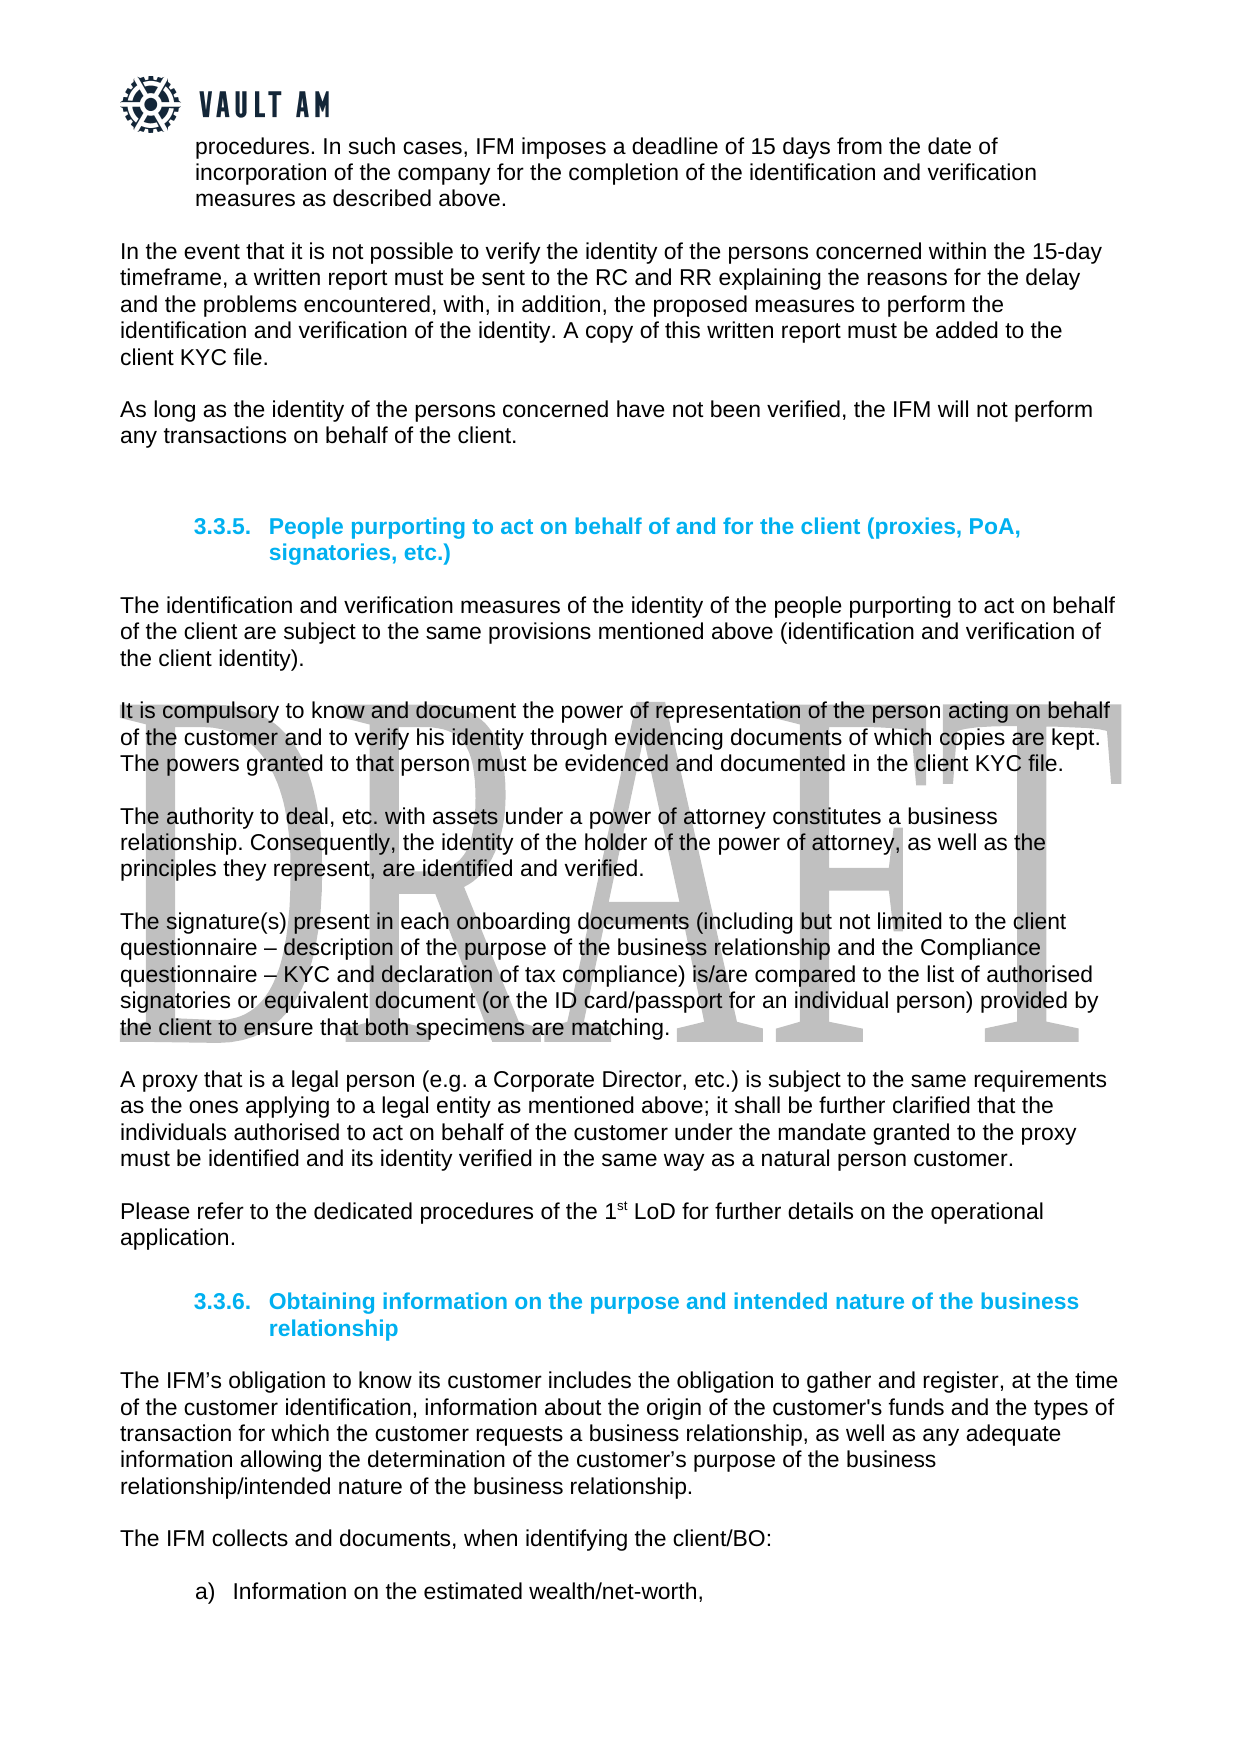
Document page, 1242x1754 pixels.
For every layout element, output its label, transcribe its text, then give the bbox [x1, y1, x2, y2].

subtitle People purporting to act on behalf of and for the client (proxies, PoA, signatories, etc.) [194, 513, 1122, 565]
text A proxy that is a legal person (e.g. a Corporate Director, etc.) is subject to the same requirements as the ones applying to a legal entity as mentioned above; it shall be further clarified that the individuals authorised to act on behalf of the customer under the mandate granted to the proxy must be identified and its identity verified in the same way as a natural person customer. [120, 1066, 1122, 1172]
text Please refer to the dedicated procedures of the 1st LoD for further details on the operational application. [120, 1198, 1122, 1251]
list Information on the estimated wealth/net-worth, [195, 1578, 1122, 1604]
text The authority to deal, etc. with assets under a power of attorney constitutes a business relationship. Consequently, the identity of the holder of the power of attorney, as well as the principles they represent, are identified and verified. [120, 803, 1122, 882]
text The signature(s) present in each onboarding documents (including but not limited to the client questionnaire – description of the purpose of the business relationship and the Compliance questionnaire – KYC and declaration of tax compliance) is/are compared to the list of authorised signatories or equivalent document (or the ID card/passport for an individual person) provided by the client to ensure that both specimens are matching. [120, 908, 1122, 1040]
text In the event that it is not possible to verify the identity of the persons concerned within the 15-day timeframe, a written report must be sent to the RC and RR explaining the reasons for the delay and the problems encountered, with, in addition, the proposed measures to perform the identification and verification of the identity. A copy of this written report must be added to the client KYC file. [120, 238, 1122, 370]
text The IFM collects and documents, when identifying the client/BO: [120, 1525, 1122, 1552]
picture [120, 76, 329, 133]
subtitle Obtaining information on the purpose and intended nature of the business relationship [194, 1288, 1122, 1341]
text As long as the identity of the persons concerned have not been verified, the IFM will not perform any transactions on behalf of the client. [120, 396, 1122, 449]
text The IFM’s obligation to know its customer includes the obligation to gather and register, at the time of the customer identification, information about the origin of the customer's funds and the types of transaction for which the customer requests a business relationship, as well as any adequate information allowing the determination of the customer’s purpose of the business relationship/intended nature of the business relationship. [120, 1367, 1122, 1499]
text It is compulsory to know and document the power of representation of the person acting on behalf of the customer and to verify his identity through evidencing documents of which copies are kept. The powers granted to that person must be evidenced and documented in the client KYC file. [120, 697, 1122, 776]
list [157, 133, 1122, 212]
text The identification and verification measures of the identity of the people purporting to act on behalf of the client are subject to the same provisions mentioned above (identification and verification of the client identity). [120, 592, 1122, 671]
